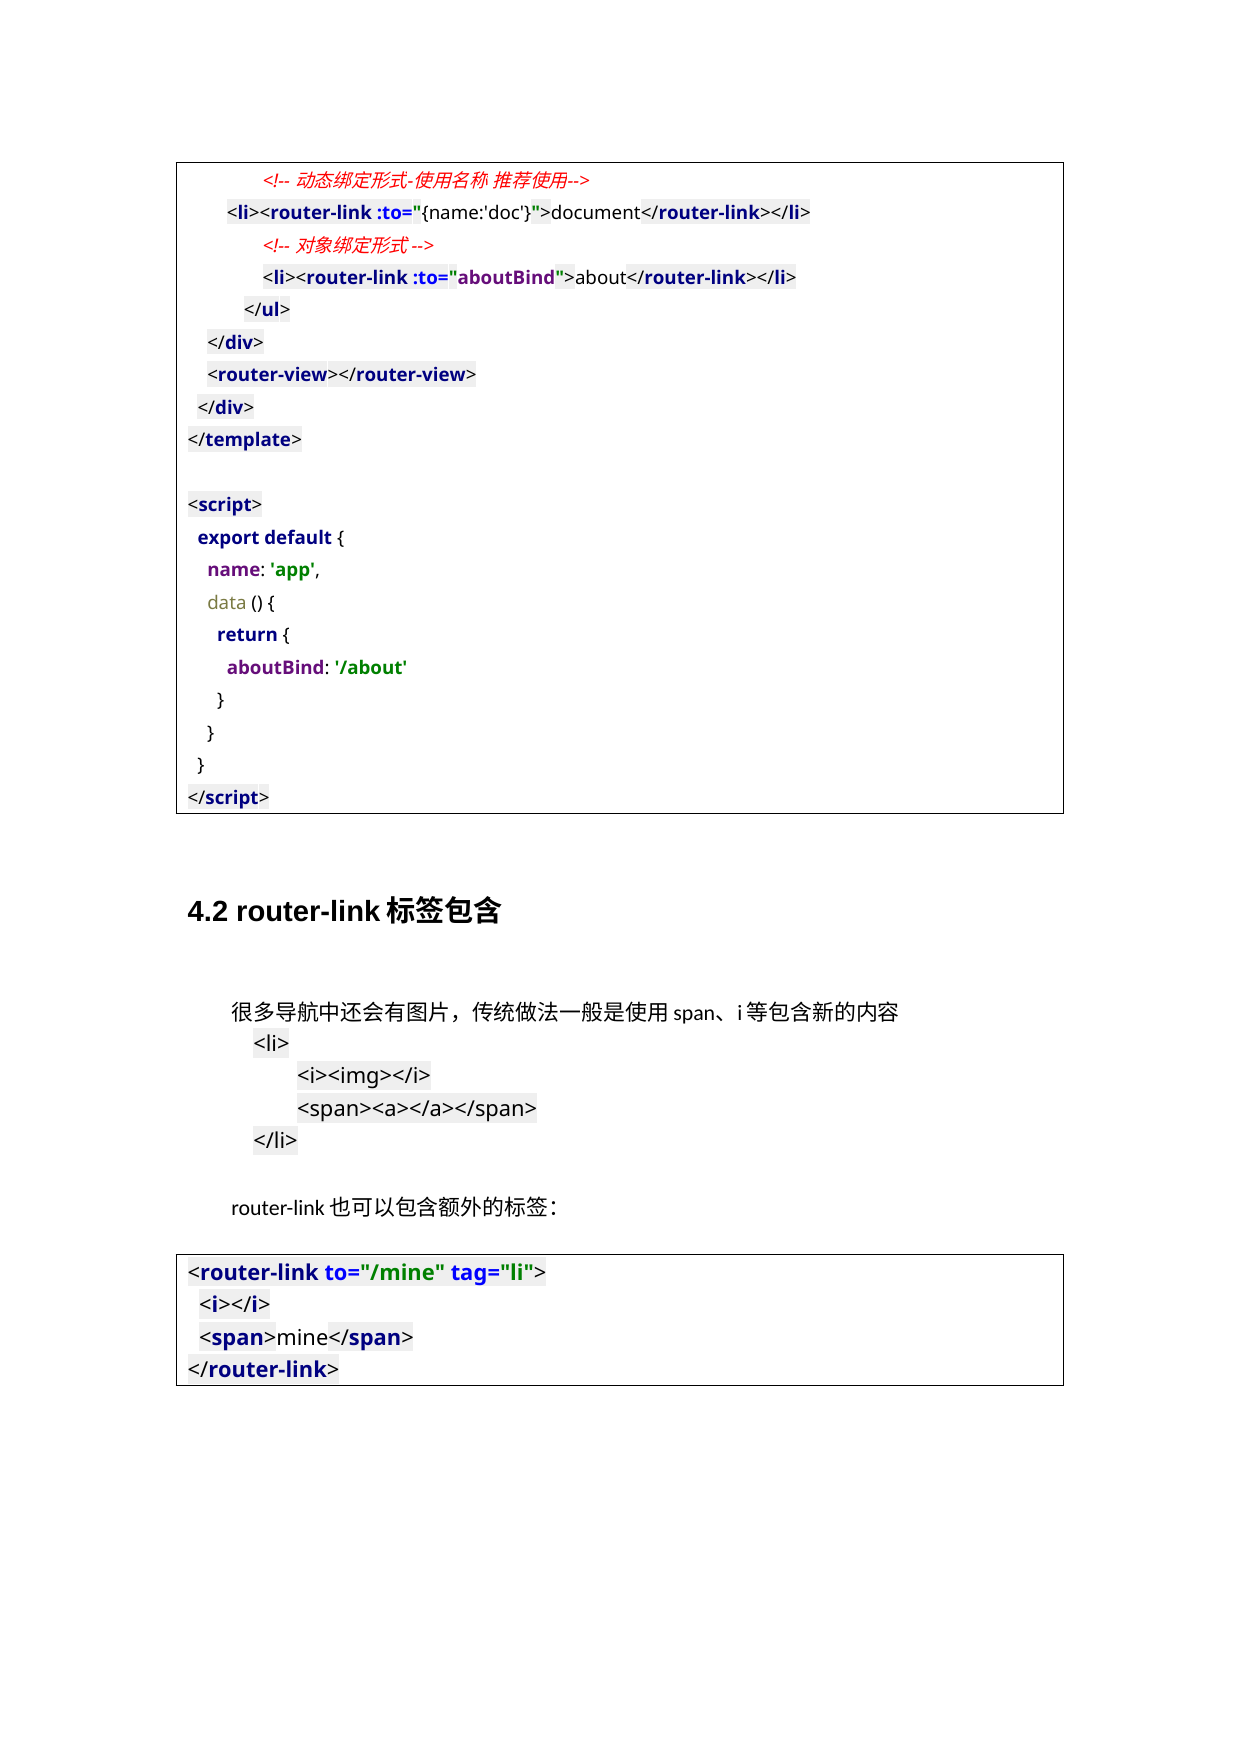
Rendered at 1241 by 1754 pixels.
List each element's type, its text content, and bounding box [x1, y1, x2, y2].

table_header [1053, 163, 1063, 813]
text <i><img></i> [187, 1059, 1053, 1092]
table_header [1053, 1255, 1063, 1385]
text 很多导航中还会有图片，传统做法一般是使用span、i等包含新的内容 [187, 994, 1053, 1027]
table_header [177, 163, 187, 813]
text <li> [187, 1027, 1053, 1059]
text router-link也可以包含额外的标签： [187, 1189, 1053, 1222]
subtitle 4.2 router-link标签包含 [187, 876, 1053, 941]
text <span><a></a></span> [187, 1092, 1053, 1124]
text </li> [187, 1124, 1053, 1157]
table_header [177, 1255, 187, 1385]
